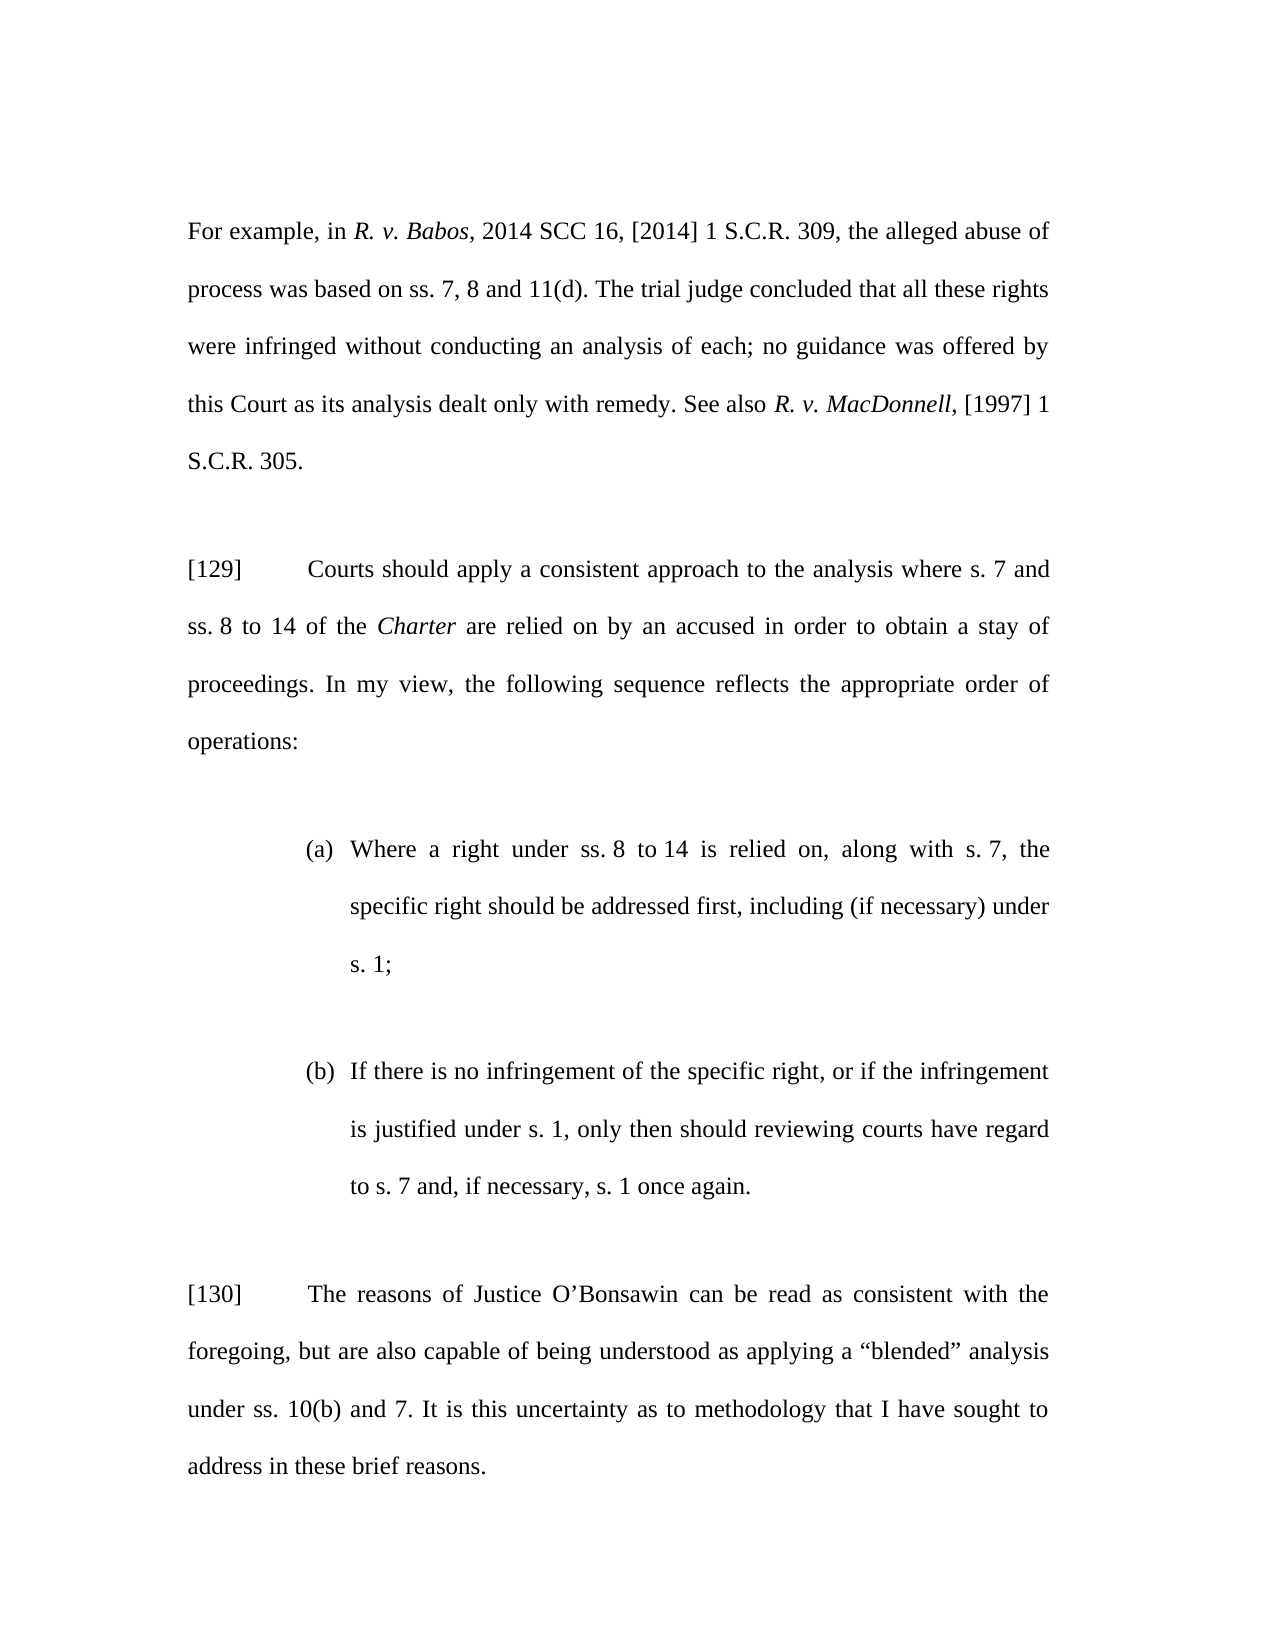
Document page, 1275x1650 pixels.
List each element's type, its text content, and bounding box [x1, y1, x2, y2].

list (b) If there is no infringement of the specific right, or if the infringement is justified under s. 1, only then should reviewing courts have regard to s. 7 and, if necessary, s. 1 once again. [306, 1056, 1050, 1200]
text Courts should apply a consistent approach to the analysis where s. 7 and ss. 8 to 14 of the Charter are relied on by an accused in order to obtain a stay of proceedings. In my view, the following sequence reflects the appropriate order of operations: [187, 554, 1050, 755]
list (a) Where a right under ss. 8 to 14 is relied on, along with s. 7, the specific right should be addressed first, including (if necessary) under s. 1; [306, 834, 1050, 978]
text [187, 216, 1050, 475]
text The reasons of Justice O’Bonsawin can be read as consistent with the foregoing, but are also capable of being understood as applying a “blended” analysis under ss. 10(b) and 7. It is this uncertainty as to methodology that I have sought to address in these brief reasons. [187, 1279, 1050, 1480]
